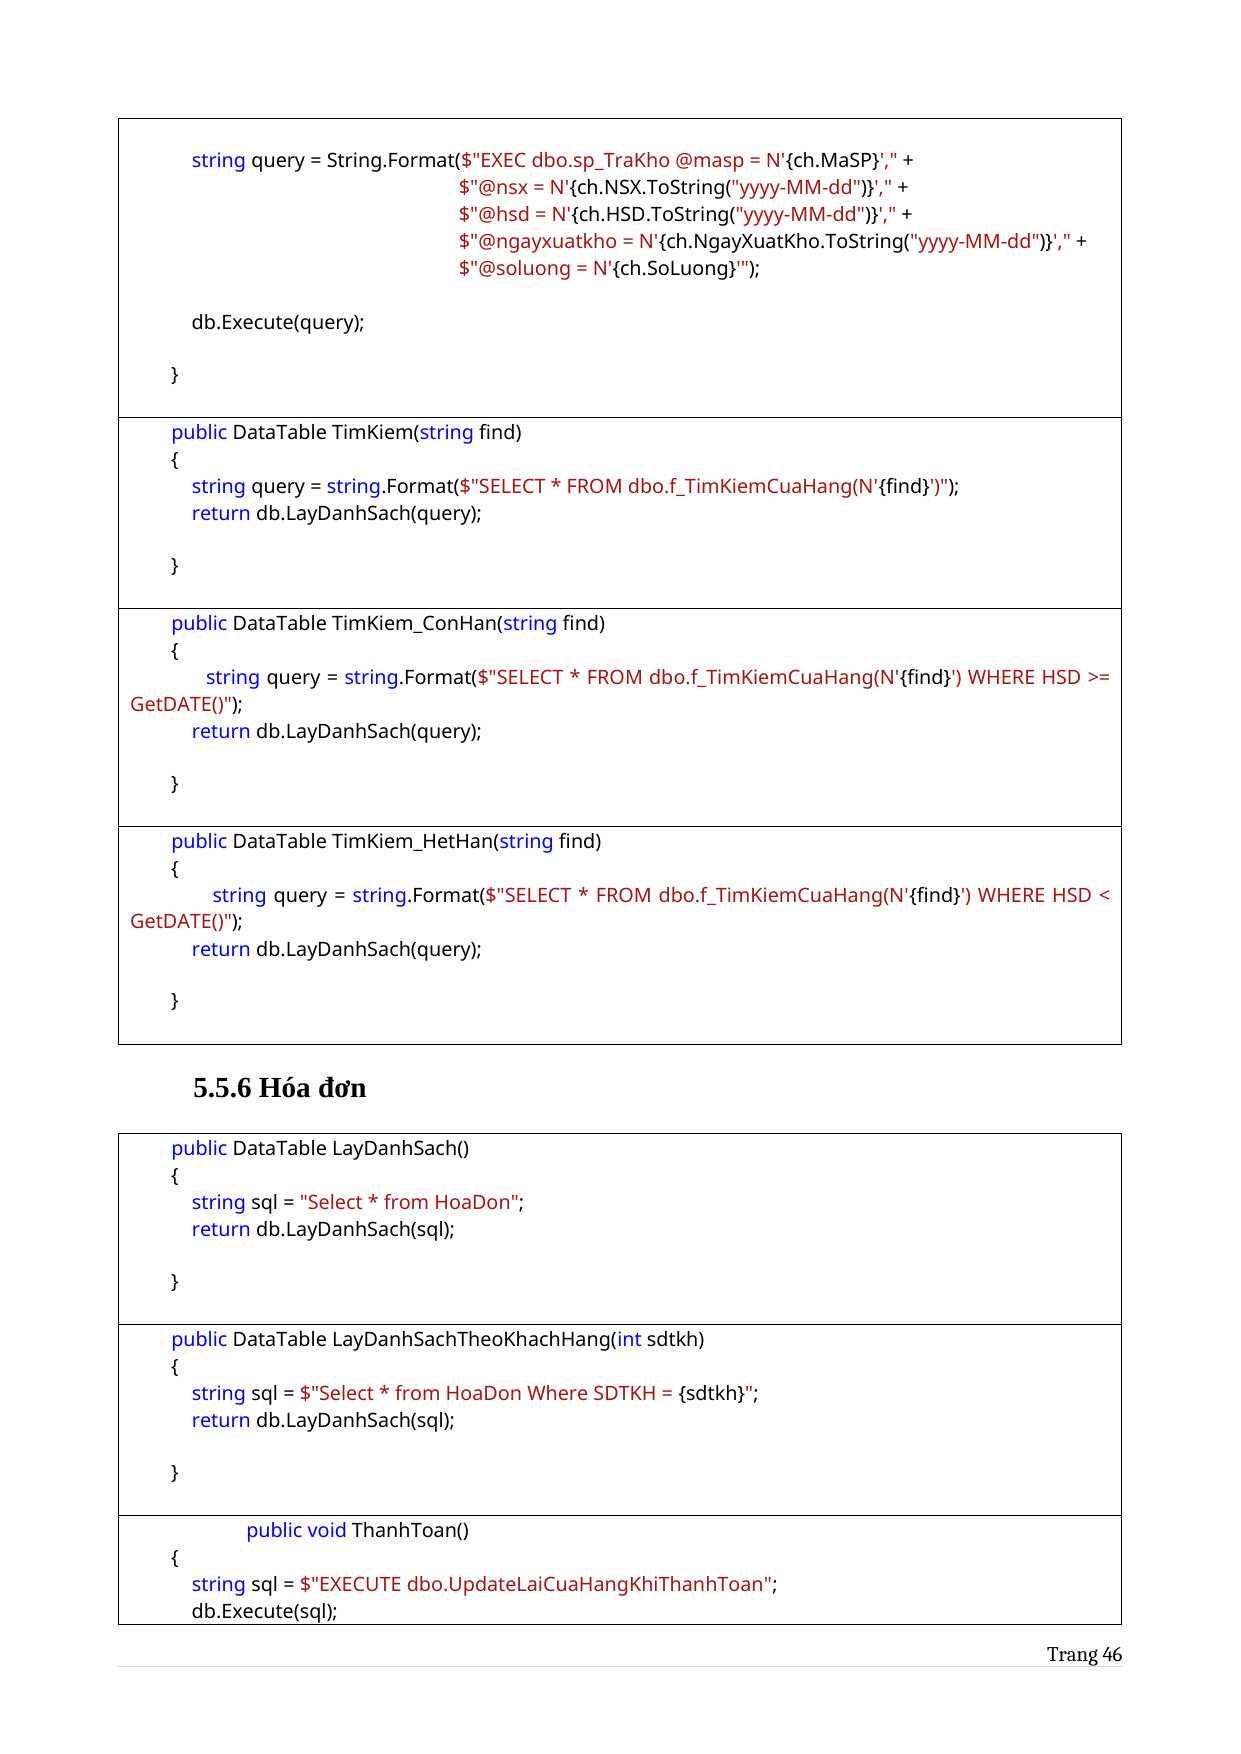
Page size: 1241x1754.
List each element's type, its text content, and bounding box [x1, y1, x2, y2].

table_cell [119, 119, 1121, 417]
table_cell public DataTable TimKiem_HetHan(string find) { string query = string.Format($"SELECT * FROM dbo.f_TimKiemCuaHang(N'{find}') WHERE HSD < GetDATE()"); return db.LayDanhSach(query); } [119, 827, 1121, 1044]
text 5.5.6 Hóa đơn [118, 1070, 1122, 1103]
table_cell public DataTable LayDanhSachTheoKhachHang(int sdtkh) { string sql = $"Select * from HoaDon Where SDTKH = {sdtkh}"; return db.LayDanhSach(sql); } [119, 1325, 1121, 1515]
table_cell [119, 1516, 1121, 1624]
table_cell public DataTable TimKiem_ConHan(string find) { string query = string.Format($"SELECT * FROM dbo.f_TimKiemCuaHang(N'{find}') WHERE HSD >= GetDATE()"); return db.LayDanhSach(query); } [119, 609, 1121, 826]
table_header public DataTable LayDanhSach() { string sql = "Select * from HoaDon"; return db.LayDanhSach(sql); } [119, 1134, 1121, 1324]
table_cell public DataTable TimKiem(string find) { string query = string.Format($"SELECT * FROM dbo.f_TimKiemCuaHang(N'{find}')"); return db.LayDanhSach(query); } [119, 418, 1121, 608]
